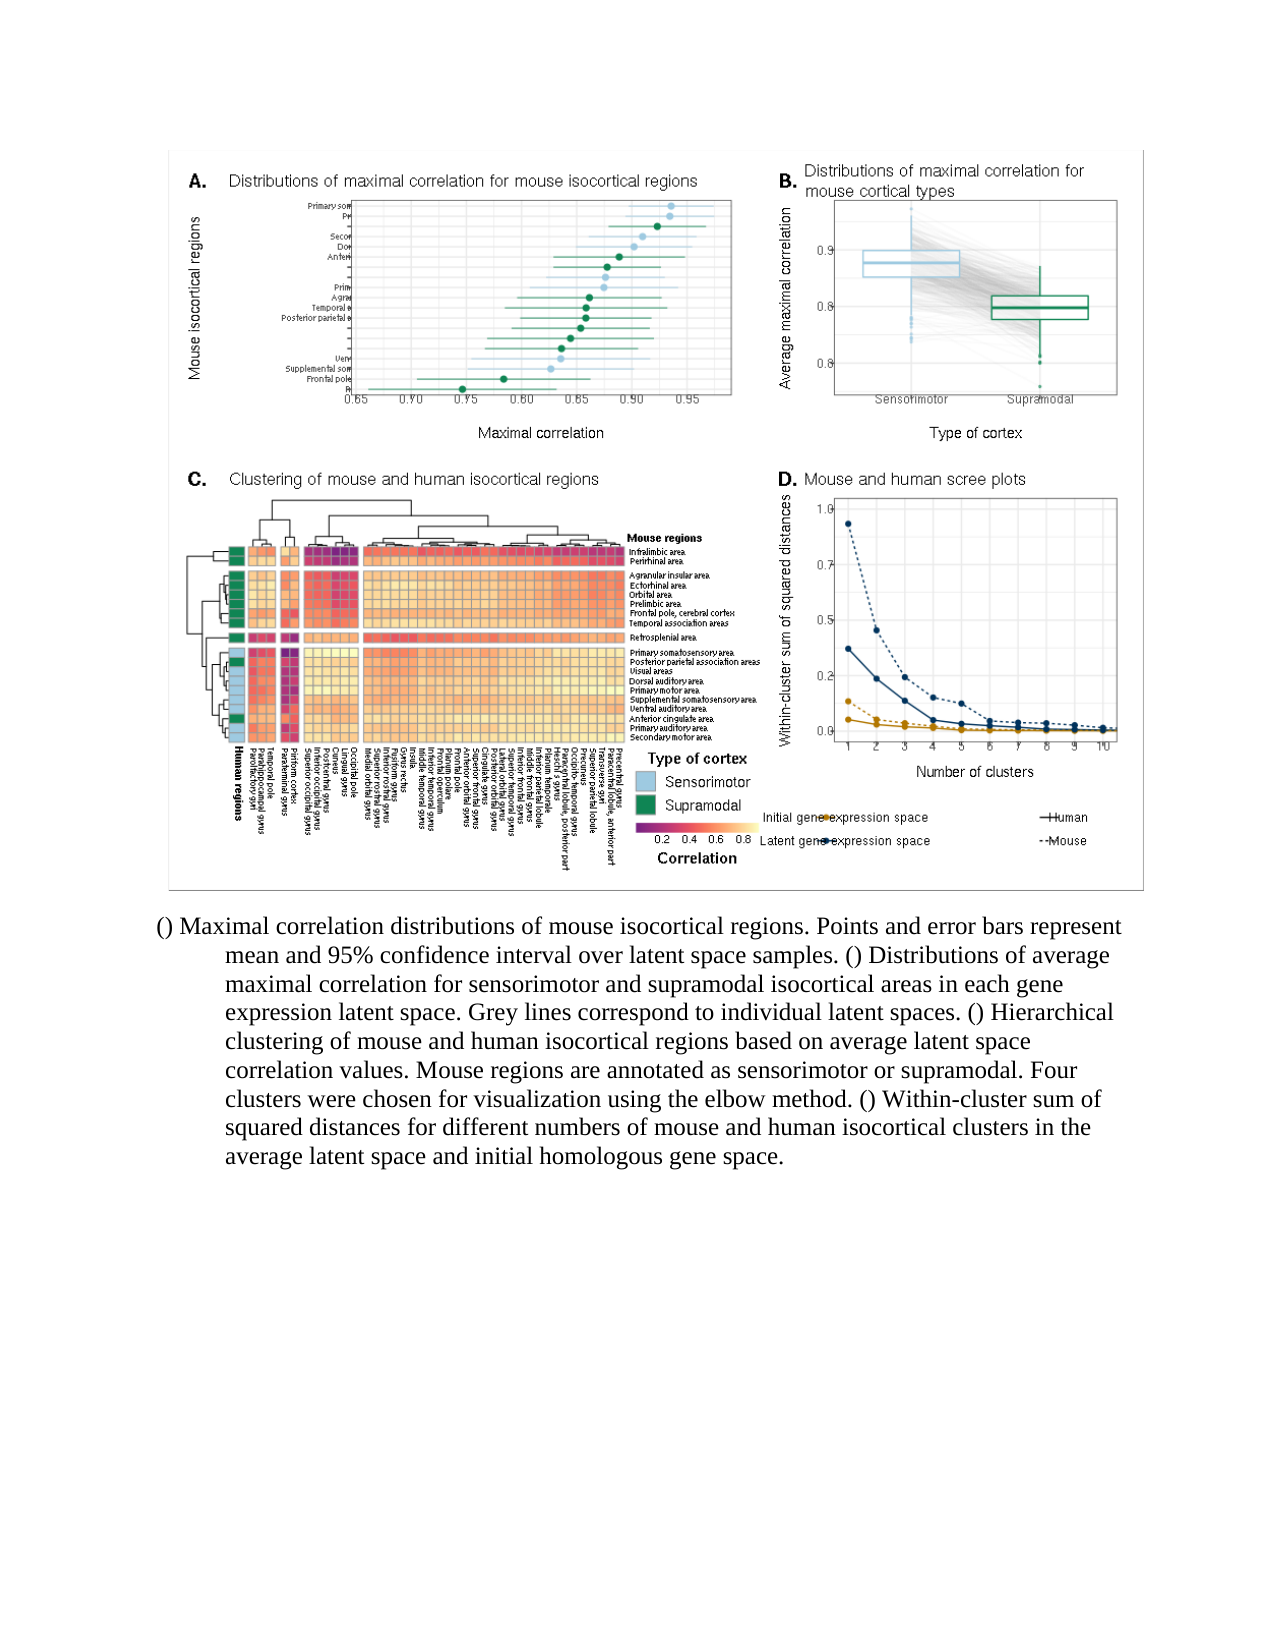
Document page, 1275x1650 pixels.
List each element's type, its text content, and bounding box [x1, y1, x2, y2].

text () Maximal correlation distributions of mouse isocortical regions. Points and error bars represent mean and 95% confidence interval over latent space samples. () Distributions of average maximal correlation for sensorimotor and supramodal isocortical areas in each gene expression latent space. Grey lines correspond to individual latent spaces. () Hierarchical clustering of mouse and human isocortical regions based on average latent space correlation values. Mouse regions are annotated as sensorimotor or supramodal. Four clusters were chosen for visualization using the elbow method. () Within-cluster sum of squared distances for different numbers of mouse and human isocortical clusters in the average latent space and initial homologous gene space. [150, 911, 1125, 1170]
picture [168, 150, 1144, 891]
